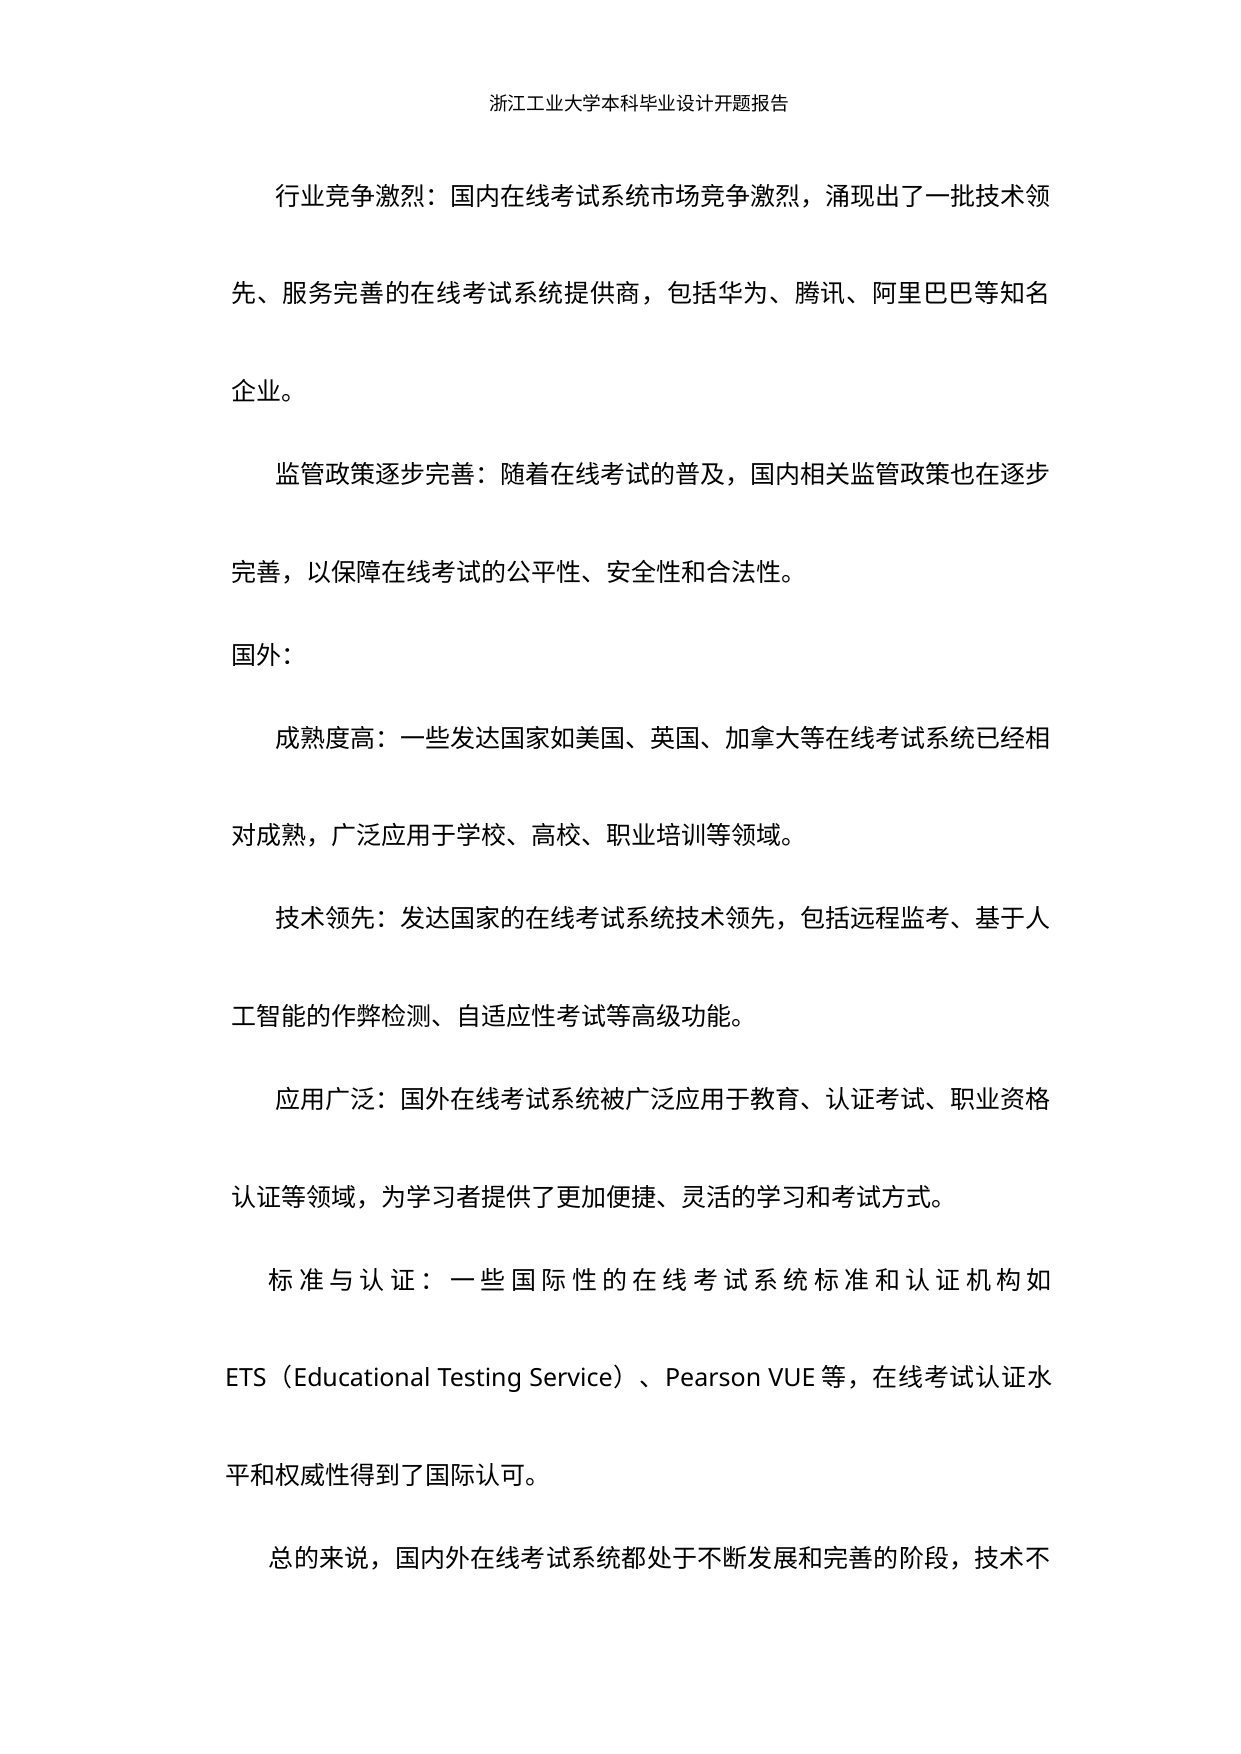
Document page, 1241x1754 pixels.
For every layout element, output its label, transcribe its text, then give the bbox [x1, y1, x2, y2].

text 标准与认证：一些国际性的在线考试系统标准和认证机构如ETS（Educational Testing Service）、Pearson VUE等，在线考试认证水平和权威性得到了国际认可。 [225, 1246, 1053, 1506]
text 监管政策逐步完善：随着在线考试的普及，国内相关监管政策也在逐步完善，以保障在线考试的公平性、安全性和合法性。 [231, 440, 1053, 603]
text 国外： [187, 621, 1053, 686]
text 成熟度高：一些发达国家如美国、英国、加拿大等在线考试系统已经相对成熟，广泛应用于学校、高校、职业培训等领域。 [231, 704, 1053, 866]
text 技术领先：发达国家的在线考试系统技术领先，包括远程监考、基于人工智能的作弊检测、自适应性考试等高级功能。 [231, 884, 1053, 1047]
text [225, 1524, 1053, 1589]
text 行业竞争激烈：国内在线考试系统市场竞争激烈，涌现出了一批技术领先、服务完善的在线考试系统提供商，包括华为、腾讯、阿里巴巴等知名企业。 [231, 162, 1053, 422]
text 应用广泛：国外在线考试系统被广泛应用于教育、认证考试、职业资格认证等领域，为学习者提供了更加便捷、灵活的学习和考试方式。 [231, 1065, 1053, 1228]
